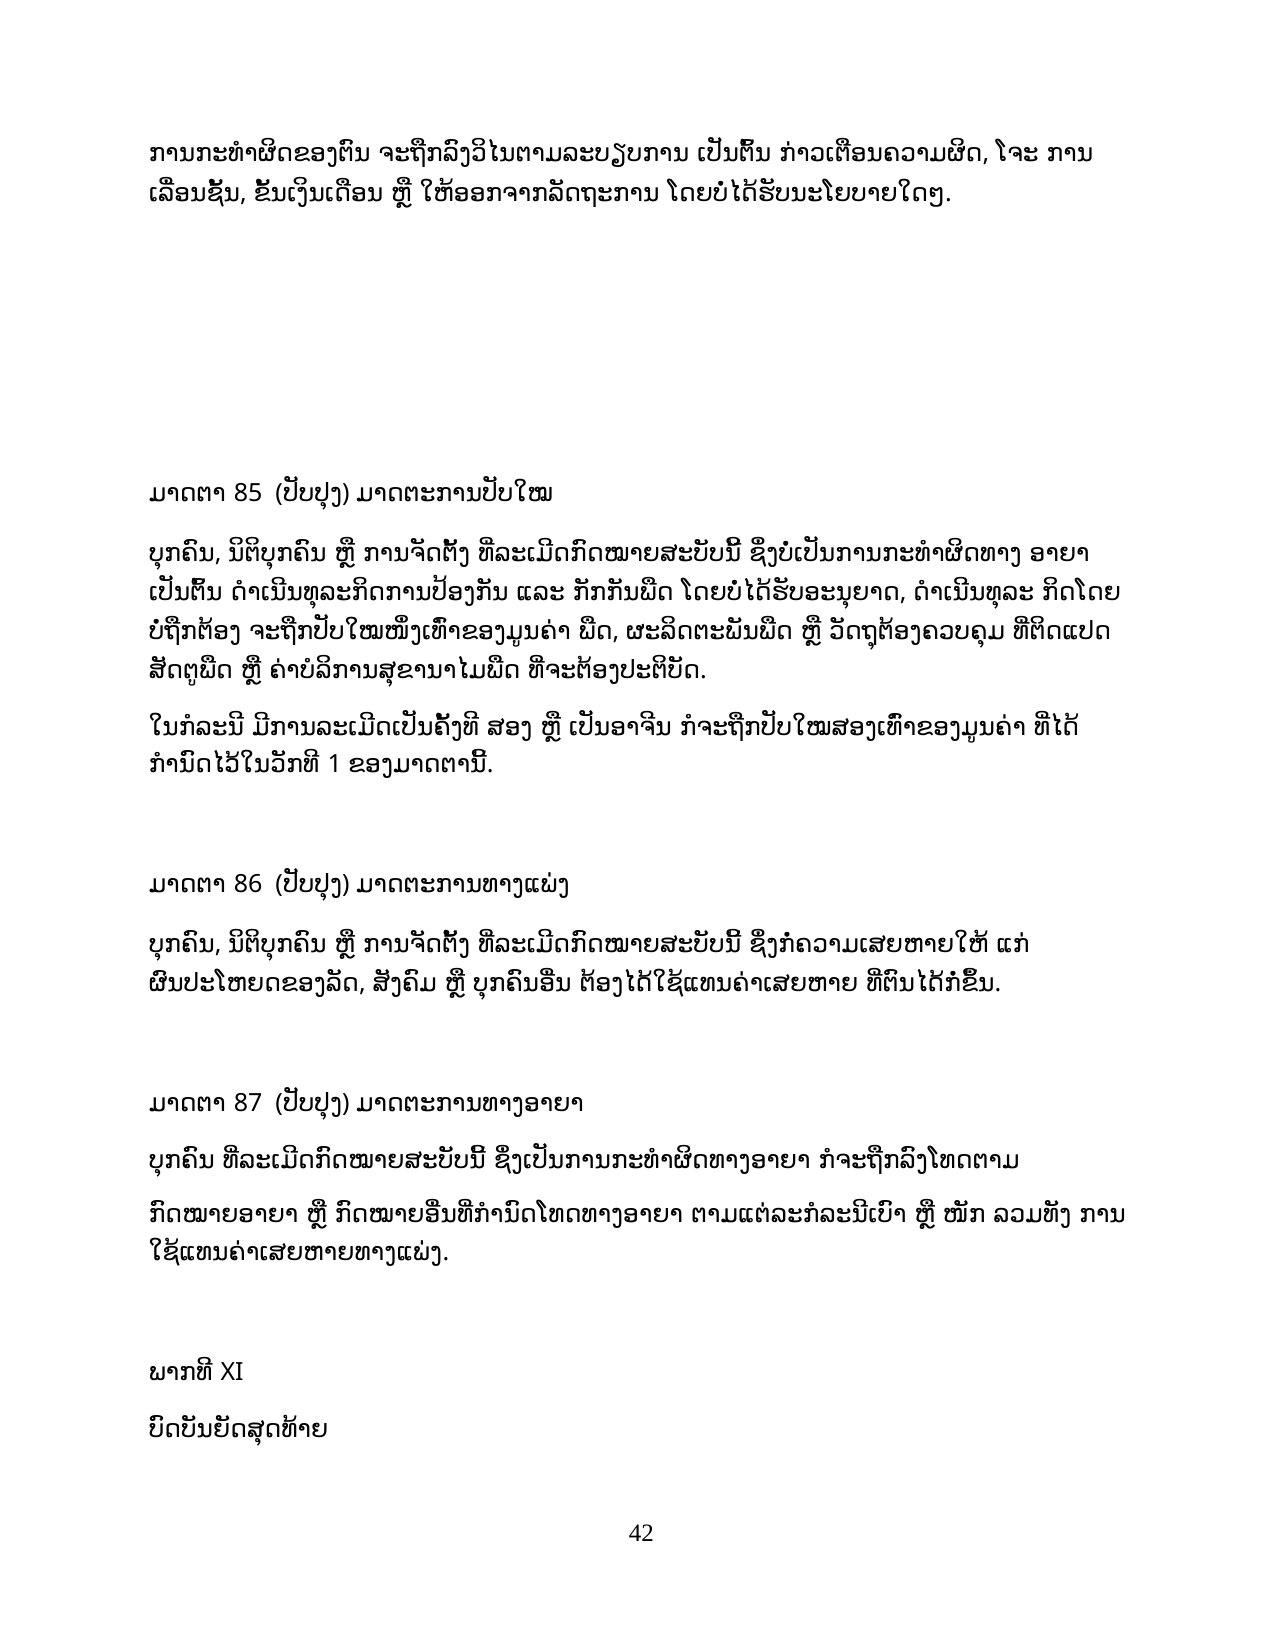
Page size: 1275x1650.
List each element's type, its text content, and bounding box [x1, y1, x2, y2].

text ມາດຕາ 87 (ປັບປຸງ) ມາດຕະການທາງອາຍາ [148, 1085, 1134, 1119]
text ບຸກຄົນ ທີ່ລະເມີດກົດໝາຍສະບັບນີ້ ຊຶ່ງເປັນການກະທຳຜິດທາງອາຍາ ກໍຈະຖືກລົງໂທດຕາມ [148, 1145, 1134, 1174]
text ກົດໝາຍອາຍາ ຫຼື ກົດໝາຍອື່ນທີ່ກຳນົດໂທດທາງອາຍາ ຕາມແຕ່ລະກໍລະນີເບົາ ຫຼື ໜັກ ລວມທັງ ການໃຊ້ແທນຄ່າເສຍຫາຍທາງແພ່ງ. [148, 1199, 1134, 1268]
text ມາດຕາ 85 (ປັບປຸງ) ມາດຕະການປັບໃໝ [148, 474, 1134, 508]
text ບຸກຄົນ, ນິຕິບຸກຄົນ ຫຼື ການຈັດຕັ້ງ ທີ່ລະເມີດກົດໝາຍສະບັບນີ້ ຊຶ່ງກໍ່ຄວາມເສຍຫາຍໃຫ້ ແກ່ຜົນປະໂຫຍດຂອງລັດ, ສັງຄົມ ຫຼື ບຸກຄົນອື່ນ ຕ້ອງໄດ້ໃຊ້ແທນຄ່າເສຍຫາຍ ທີ່ຕົນໄດ້ກໍ່ຂຶ້ນ. [148, 926, 1134, 999]
text ພາກທີ XI [148, 1354, 1134, 1388]
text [148, 135, 1134, 208]
text ໃນກໍລະນີ ມີການລະເມີດເປັນຄັ້ງທີ ສອງ ຫຼື ເປັນອາຈີນ ກໍຈະຖືກປັບໃໝສອງເທົ່າຂອງມູນຄ່າ ທີ່ໄດ້ກຳນົດໄວ້ໃນວັກທີ 1 ຂອງມາດຕານີ້. [148, 712, 1134, 780]
text ບົດບັນຍັດສຸດທ້າຍ [148, 1414, 1134, 1443]
text ມາດຕາ 86 (ປັບປຸງ) ມາດຕະການທາງແພ່ງ [148, 866, 1134, 900]
text ບຸກຄົນ, ນິຕິບຸກຄົນ ຫຼື ການຈັດຕັ້ງ ທີ່ລະເມີດກົດໝາຍສະບັບນີ້ ຊຶ່ງບໍ່ເປັນການກະທຳຜິດທາງ ອາຍາ ເປັນຕົ້ນ ດຳເນີນທຸລະກິດການປ້ອງກັນ ແລະ ກັກກັນພືດ ໂດຍບໍ່ໄດ້ຮັບອະນຸຍາດ, ດຳເນີນທຸລະ ກິດໂດຍບໍ່ຖືກຕ້ອງ ຈະຖືກປັບໃໝໜຶ່ງເທົ່າຂອງມູນຄ່າ ພືດ, ຜະລິດຕະພັນພືດ ຫຼື ວັດຖຸຕ້ອງຄວບຄຸມ ທີ່ຕິດແປດສັດຕູພືດ ຫຼື ຄ່າບໍລິການສຸຂານາໄມພືດ ທີ່ຈະຕ້ອງປະຕິບັດ. [148, 534, 1134, 686]
